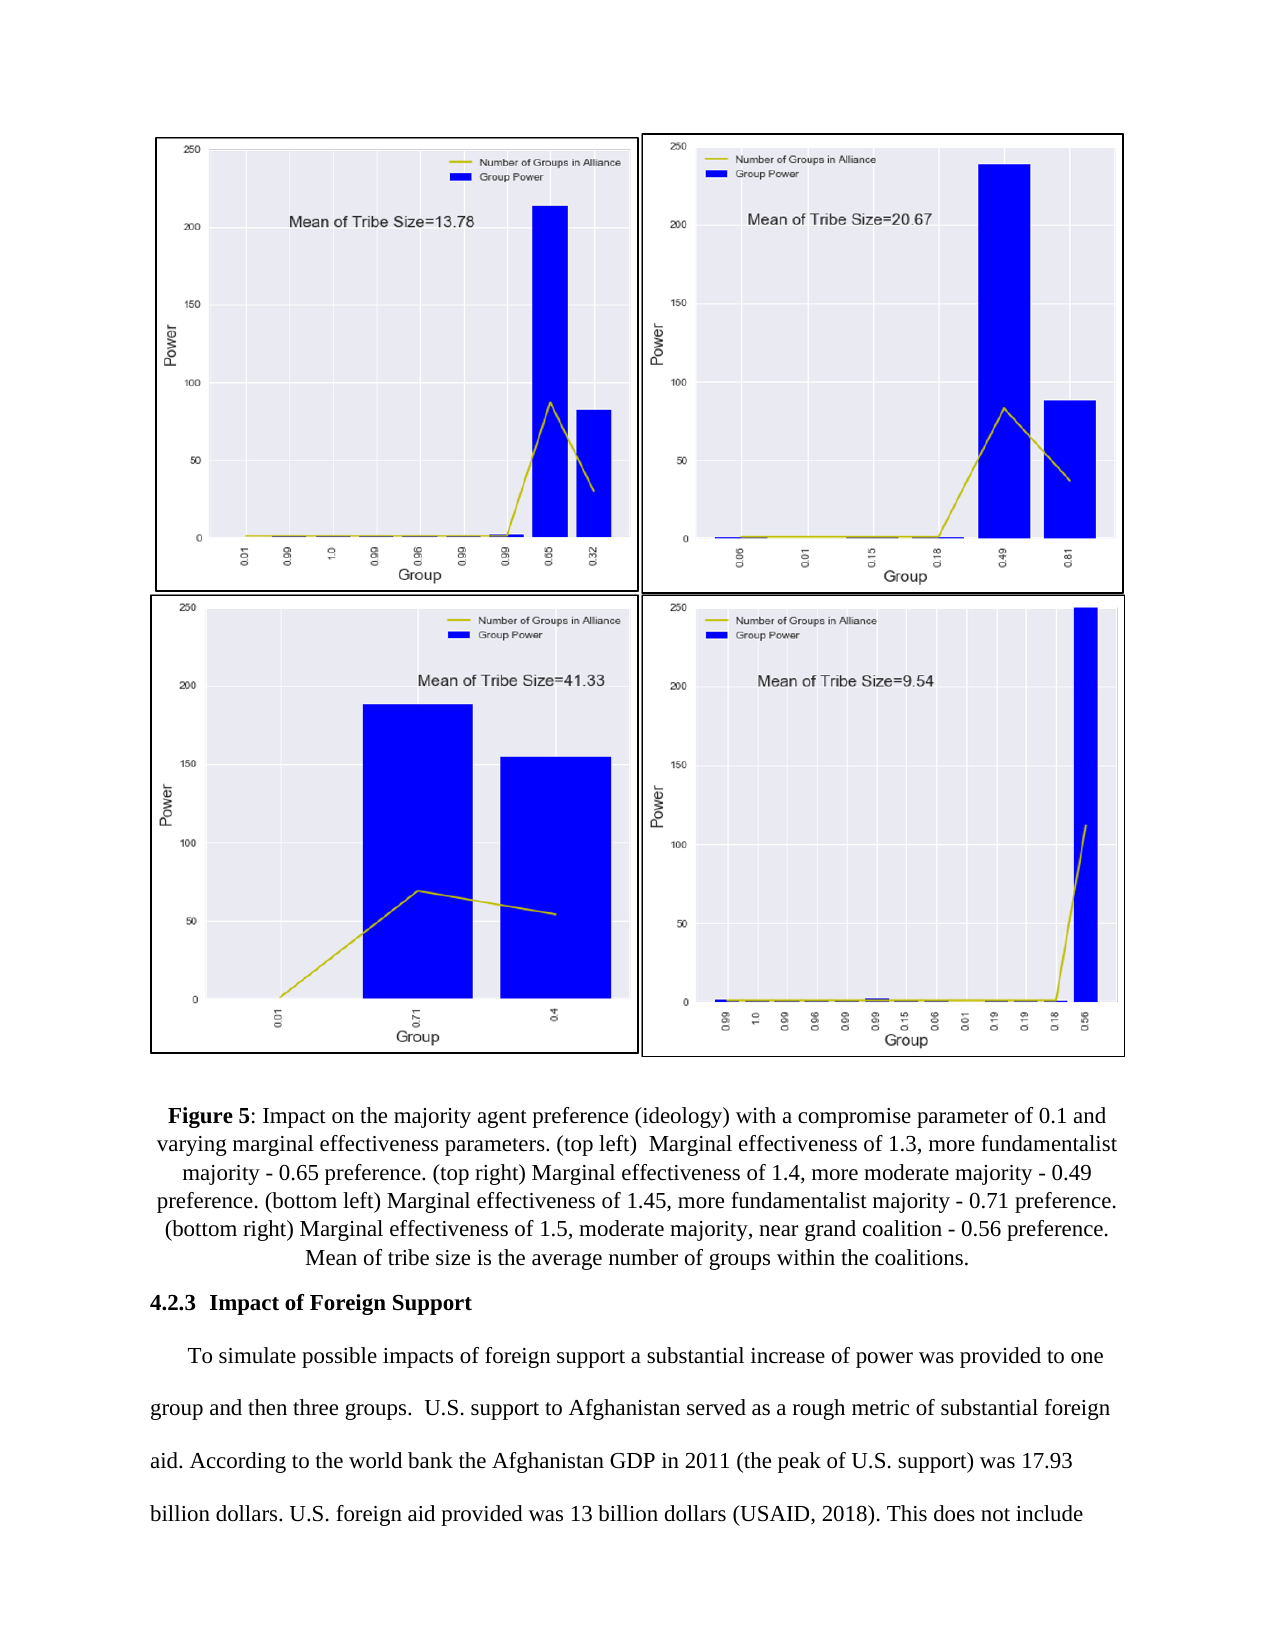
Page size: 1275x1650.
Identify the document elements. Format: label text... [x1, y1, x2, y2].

text Figure 5: Impact on the majority agent preference (ideology) with a compromise parameter of 0.1 and varying marginal effectiveness parameters. (top left) Marginal effectiveness of 1.3, more fundamentalist majority - 0.65 preference. (top right) Marginal effectiveness of 1.4, more moderate majority - 0.49 preference. (bottom left) Marginal effectiveness of 1.45, more fundamentalist majority - 0.71 preference. (bottom right) Marginal effectiveness of 1.5, moderate majority, near grand coalition - 0.56 preference. Mean of tribe size is the average number of groups within the coalitions. [150, 1102, 1125, 1270]
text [150, 1342, 1125, 1526]
picture [150, 133, 1125, 1057]
subtitle Impact of Foreign Support [150, 1289, 1125, 1315]
